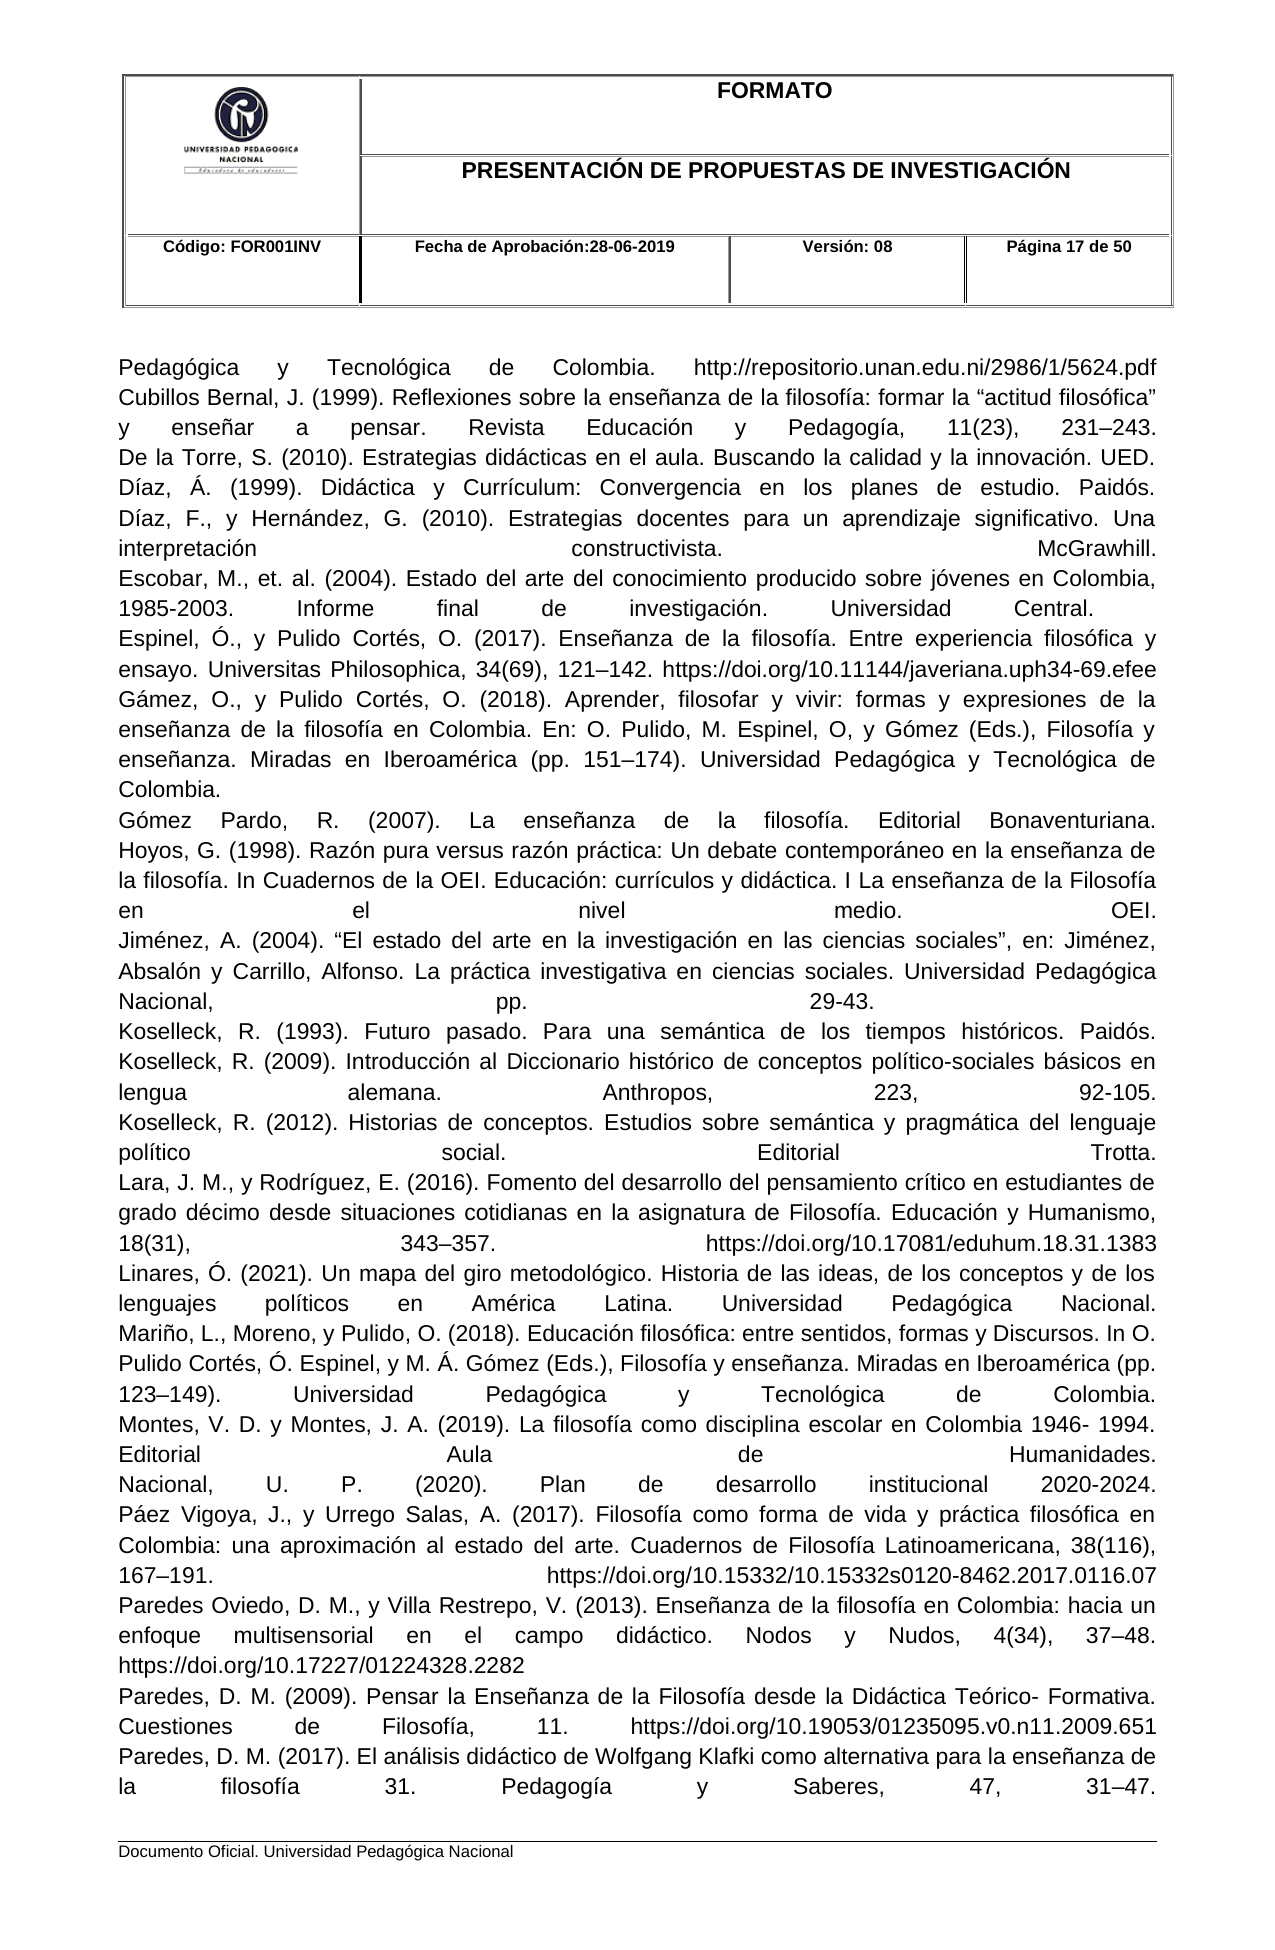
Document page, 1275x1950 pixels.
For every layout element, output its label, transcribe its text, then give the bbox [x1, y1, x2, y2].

picture [184, 87, 300, 175]
